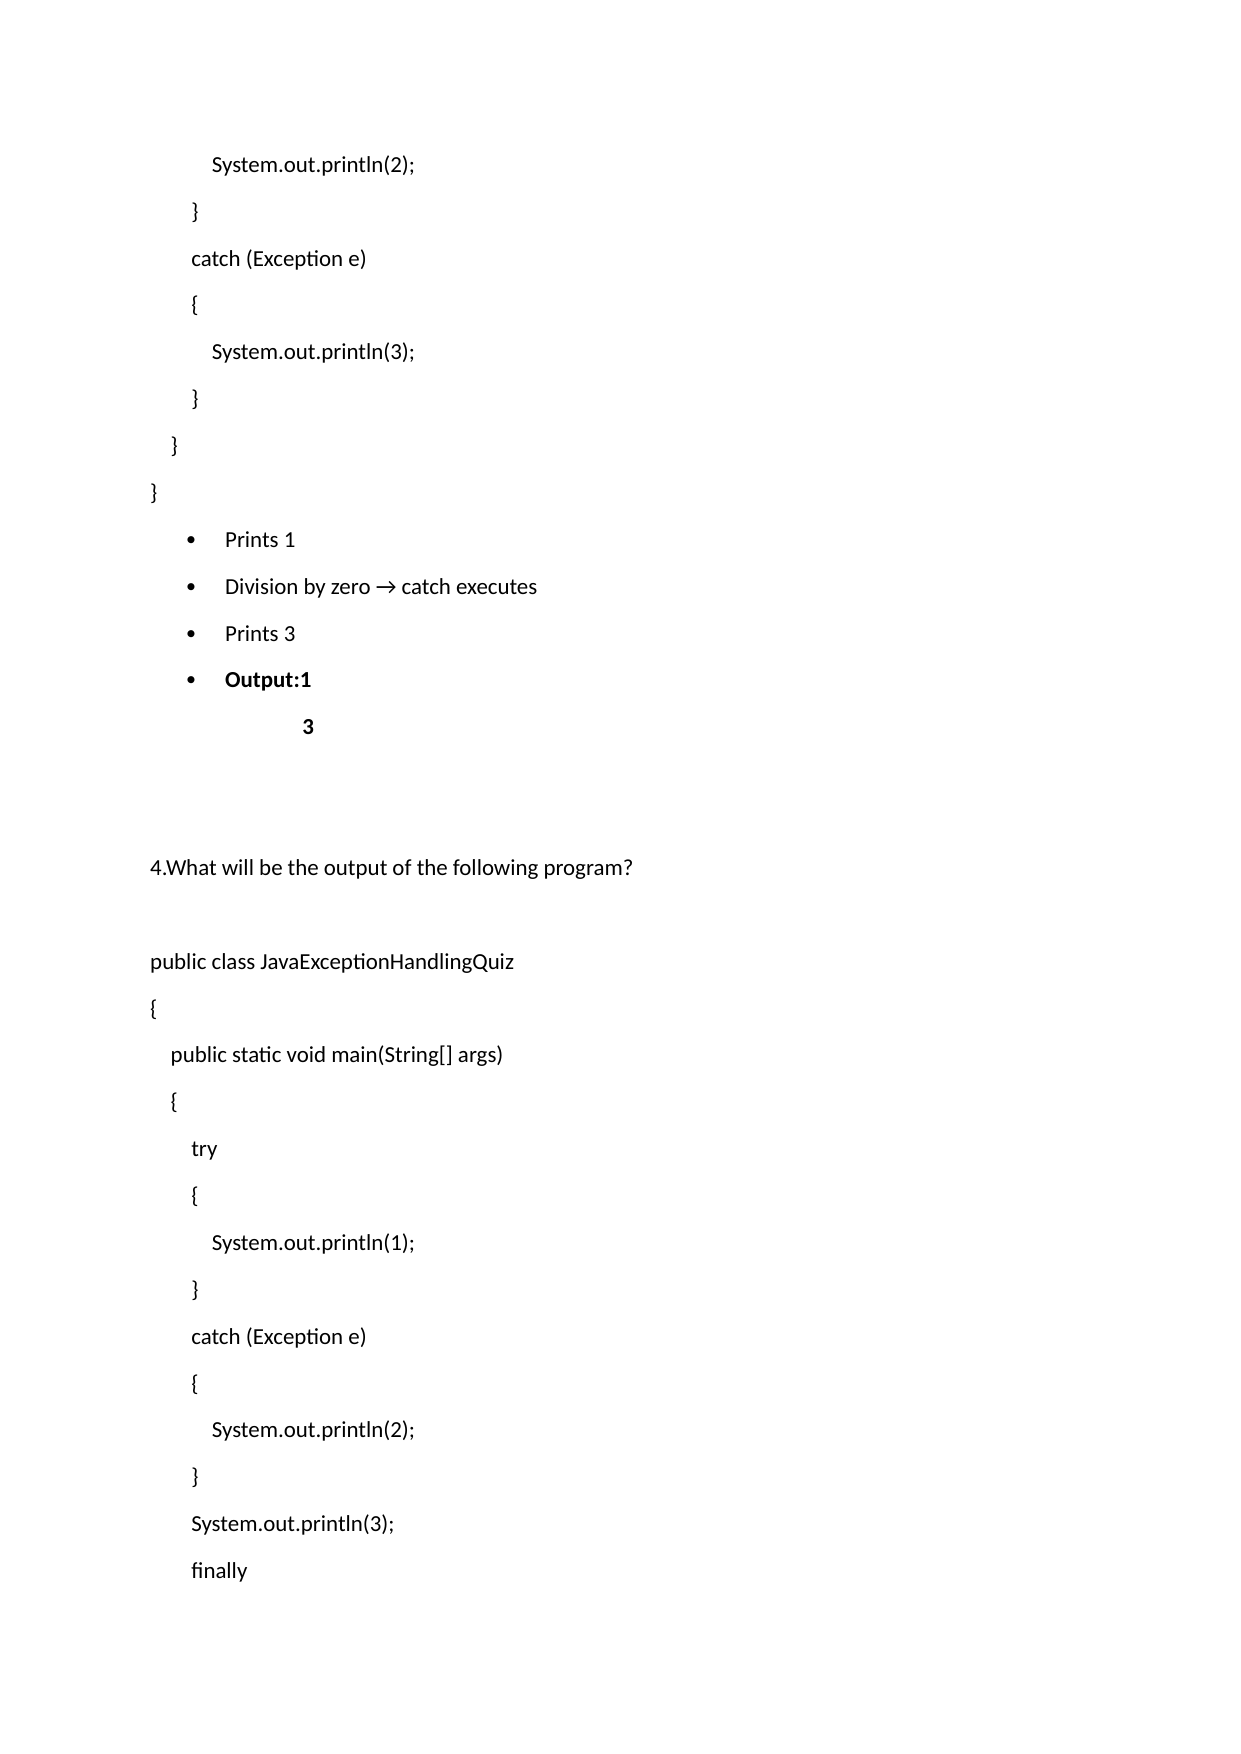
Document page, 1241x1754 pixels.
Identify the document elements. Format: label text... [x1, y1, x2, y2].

text 3 [225, 712, 1090, 741]
list Prints 1 [187, 525, 1090, 553]
text public class JavaExceptionHandlingQuiz [150, 947, 1090, 975]
text } [150, 1275, 1090, 1303]
list Prints 3 [187, 619, 1090, 647]
text public static void main(String[] args) [150, 1041, 1090, 1069]
list Division by zero → catch executes [187, 572, 1090, 600]
text catch (Exception e) [150, 1322, 1090, 1350]
text } [150, 478, 1090, 506]
text } [150, 384, 1090, 412]
text System.out.println(2); [150, 1416, 1090, 1444]
text } [150, 1462, 1090, 1491]
text finally [150, 1556, 1090, 1584]
text System.out.println(2); [150, 150, 1090, 178]
text System.out.println(3); [150, 337, 1090, 366]
text System.out.println(1); [150, 1228, 1090, 1256]
text 4.What will be the output of the following program? [150, 853, 1090, 881]
text { [150, 994, 1090, 1022]
text System.out.println(3); [150, 1509, 1090, 1537]
text catch (Exception e) [150, 244, 1090, 272]
text { [150, 1369, 1090, 1397]
text { [150, 291, 1090, 319]
text { [150, 1181, 1090, 1209]
text } [150, 431, 1090, 459]
text } [150, 197, 1090, 225]
text try [150, 1134, 1090, 1162]
text { [150, 1087, 1090, 1116]
list Output:1 [187, 666, 1090, 694]
